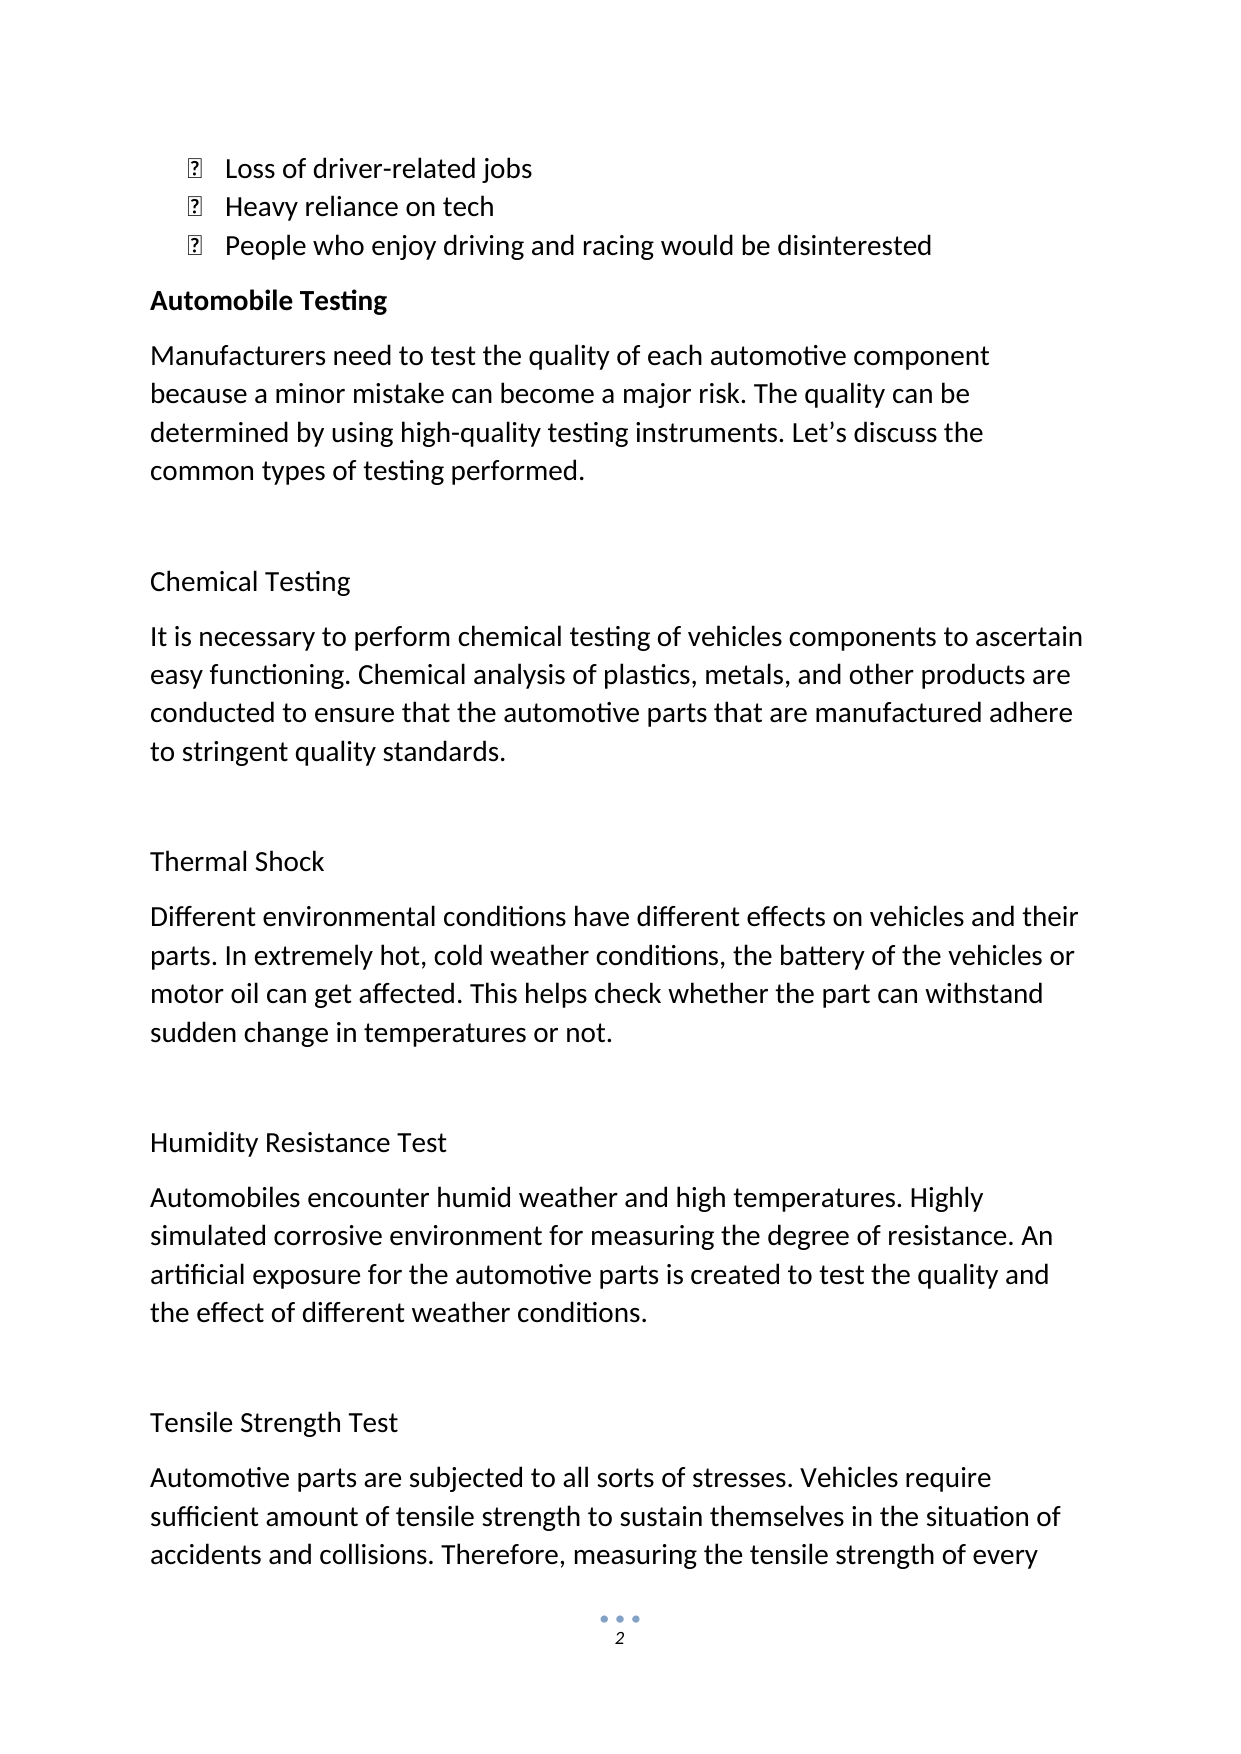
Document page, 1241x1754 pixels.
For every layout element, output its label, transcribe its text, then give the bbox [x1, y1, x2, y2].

text Manufacturers need to test the quality of each automotive component because a minor mistake can become a major risk. The quality can be determined by using high-quality testing instruments. Let’s discuss the common types of testing performed. [150, 337, 1090, 488]
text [150, 1459, 1090, 1572]
text Automobile Testing [150, 282, 1090, 318]
text Humidity Resistance Test [150, 1124, 1090, 1159]
text Automobiles encounter humid weather and high temperatures. Highly simulated corrosive environment for measuring the degree of resistance. An artificial exposure for the automotive parts is created to test the quality and the effect of different weather conditions. [150, 1179, 1090, 1330]
text It is necessary to perform chemical testing of vehicles components to ascertain easy functioning. Chemical analysis of plastics, metals, and other products are conducted to ensure that the automotive parts that are manufactured adhere to stringent quality standards. [150, 618, 1090, 769]
text Tensile Strength Test [150, 1404, 1090, 1440]
text Thermal Shock [150, 843, 1090, 879]
list Loss of driver-related jobs [187, 150, 1090, 186]
text Chemical Testing [150, 563, 1090, 598]
list Heavy reliance on tech [187, 188, 1090, 224]
list People who enjoy driving and racing would be disinterested [187, 227, 1090, 262]
text Different environmental conditions have different effects on vehicles and their parts. In extremely hot, cold weather conditions, the battery of the vehicles or motor oil can get affected. This helps check whether the part can withstand sudden change in temperatures or not. [150, 898, 1090, 1049]
